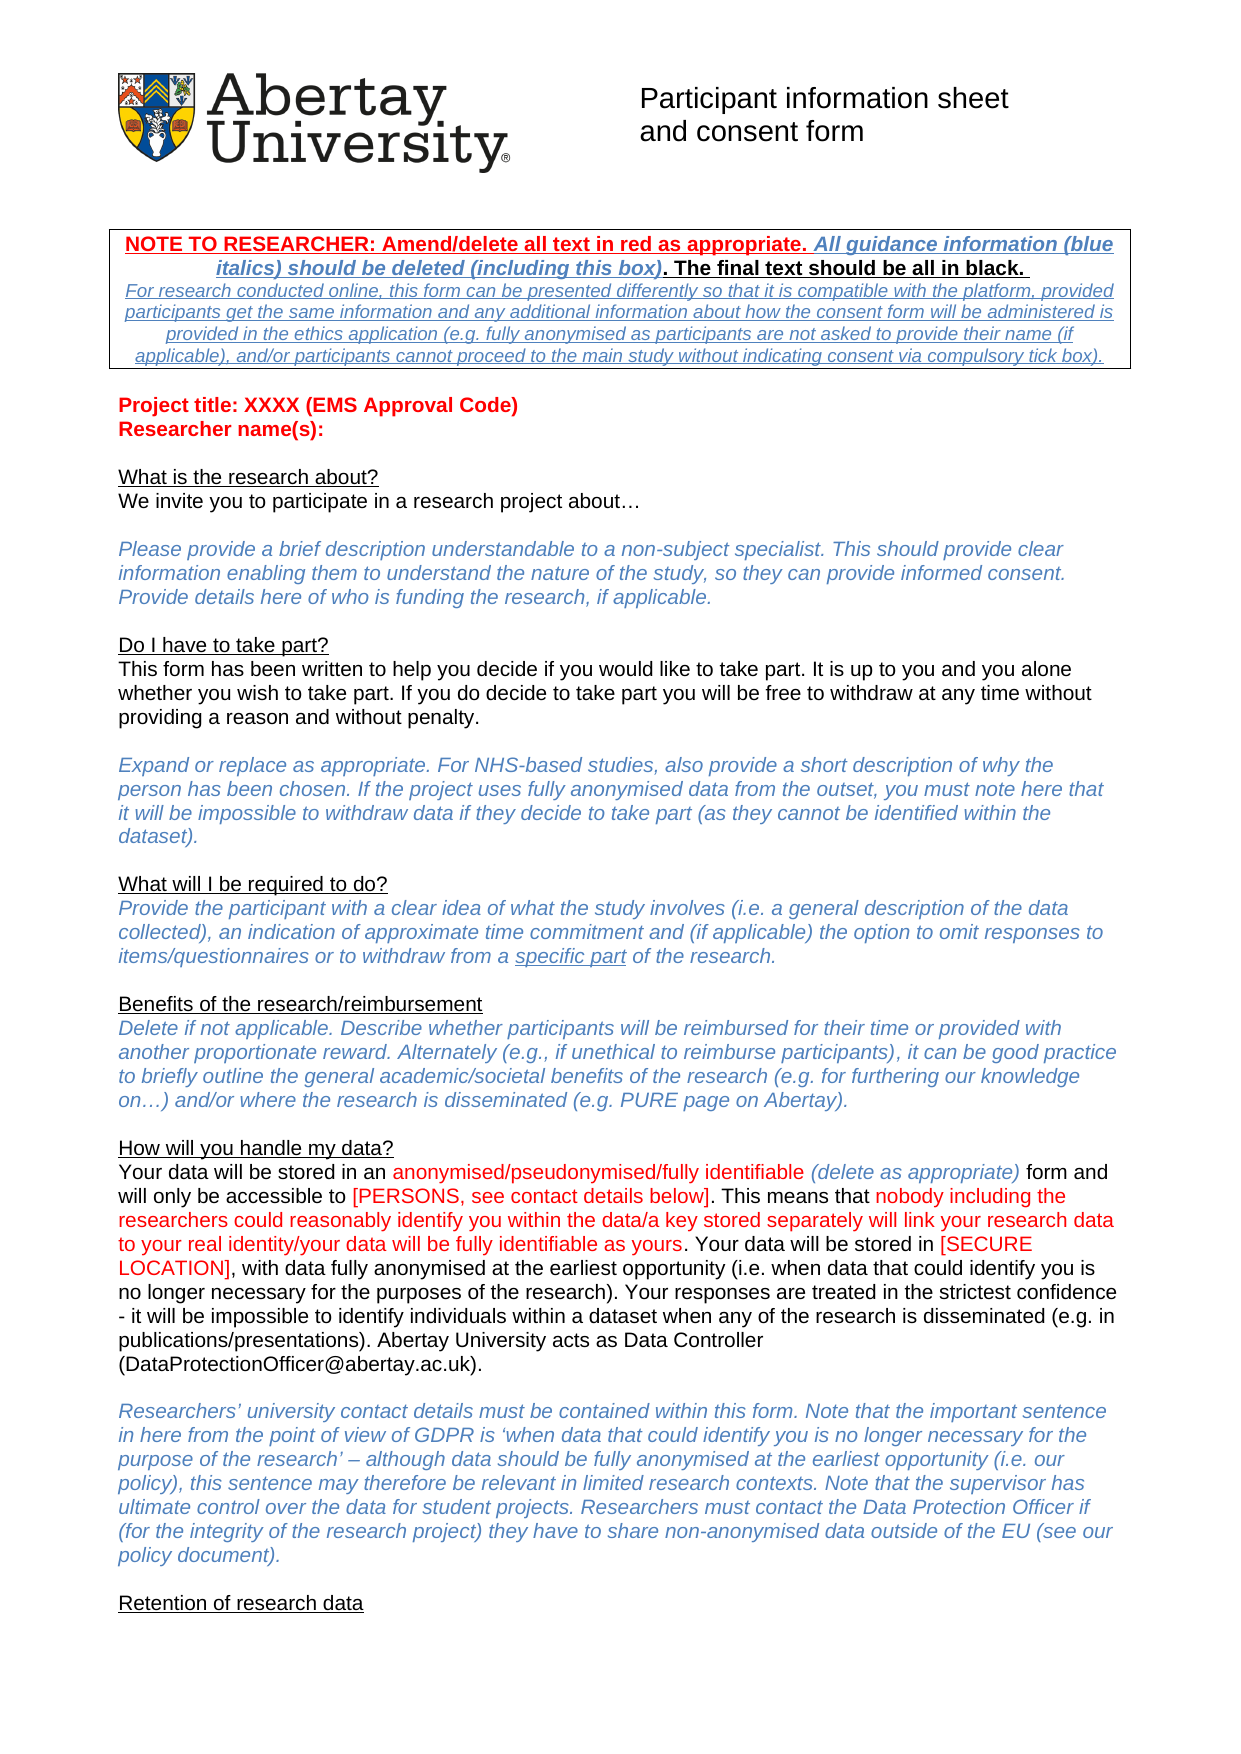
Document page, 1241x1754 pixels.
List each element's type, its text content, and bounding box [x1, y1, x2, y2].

text For research conducted online, this form can be presented differently so that it is compatible with the platform, provided participants get the same information and any additional information about how the consent form will be administered is provided in the ethics application (e.g. fully anonymised as participants are not asked to provide their name (if applicable), and/or participants cannot proceed to the main study without indicating consent via compulsory tick box). [110, 277, 1130, 368]
text We invite you to participate in a research project about… [118, 489, 1122, 513]
text Your data will be stored in an anonymised/pseudonymised/fully identifiable (delete as appropriate) form and will only be accessible to [PERSONS, see contact details below]. This means that nobody including the researchers could reasonably identify you within the data/a key stored separately will link your research data to your real identity/your data will be fully identifiable as yours. Your data will be stored in [SECURE LOCATION], with data fully anonymised at the earliest opportunity (i.e. when data that could identify you is no longer necessary for the purposes of the research). Your responses are treated in the strictest confidence - it will be impossible to identify individuals within a dataset when any of the research is disseminated (e.g. in publications/presentations). Abertay University acts as Data Controller (DataProtectionOfficer@abertay.ac.uk). [118, 1160, 1122, 1375]
text NOTE TO RESEARCHER: Amend/delete all text in red as appropriate. All guidance information (blue italics) should be deleted (including this box). The final text should be all in black. [110, 230, 1130, 277]
text What is the research about? [118, 465, 1122, 489]
text Retention of research data [118, 1591, 1122, 1615]
text What will I be required to do? [118, 872, 1122, 896]
text Benefits of the research/reimbursement [118, 992, 1122, 1016]
text This form has been written to help you decide if you would like to take part. It is up to you and you alone whether you wish to take part. If you do decide to take part you will be free to withdraw at any time without providing a reason and without penalty. [118, 657, 1122, 728]
text Please provide a brief description understandable to a non-subject specialist. This should provide clear information enabling them to understand the nature of the study, so they can provide informed consent. Provide details here of who is funding the research, if applicable. [118, 537, 1122, 609]
text Researcher name(s): [118, 417, 1122, 441]
text Researchers’ university contact details must be contained within this form. Note that the important sentence in here from the point of view of GDPR is ‘when data that could identify you is no longer necessary for the purpose of the research’ – although data should be fully anonymised at the earliest opportunity (i.e. our policy), this sentence may therefore be relevant in limited research contexts. Note that the supervisor has ultimate control over the data for student projects. Researchers must contact the Data Protection Officer if (for the integrity of the research project) they have to share non-anonymised data outside of the EU (see our policy document). [118, 1399, 1122, 1567]
text Delete if not applicable. Describe whether participants will be reimbursed for their time or provided with another proportionate reward. Alternately (e.g., if unethical to reimburse participants), it can be good practice to briefly outline the general academic/societal benefits of the research (e.g. for furthering our knowledge on…) and/or where the research is disseminated (e.g. PURE page on Abertay). [118, 1016, 1122, 1112]
text Project title: XXXX (EMS Approval Code) [118, 393, 1122, 417]
text Expand or replace as appropriate. For NHS-based studies, also provide a short description of why the person has been chosen. If the project uses fully anonymised data from the outset, you must note here that it will be impossible to withdraw data if they decide to take part (as they cannot be identified within the dataset). [118, 752, 1122, 848]
text Provide the participant with a clear idea of what the study involves (i.e. a general description of the data collected), an indication of approximate time commitment and (if applicable) the option to omit responses to items/questionnaires or to withdraw from a specific part of the research. [118, 896, 1122, 968]
picture [118, 73, 511, 173]
text Do I have to take part? [118, 633, 1122, 657]
text How will you handle my data? [118, 1136, 1122, 1160]
